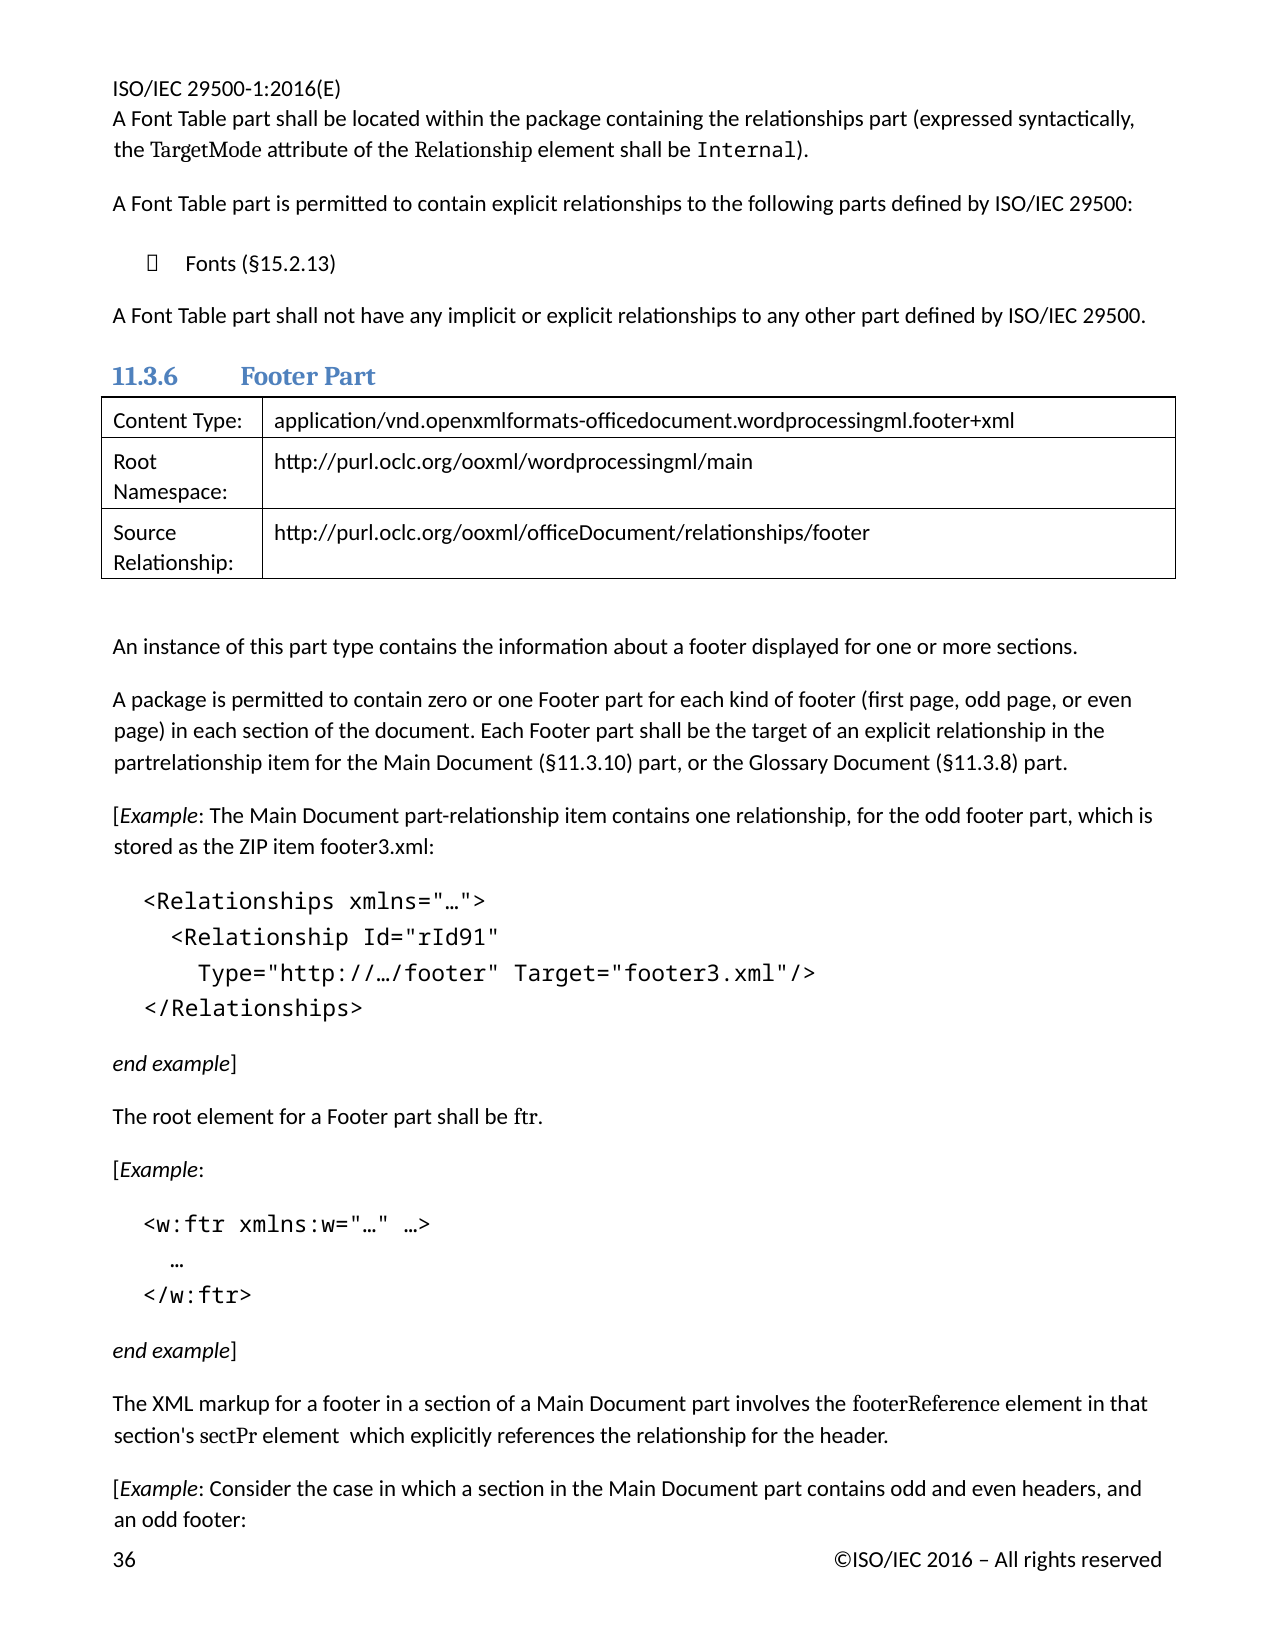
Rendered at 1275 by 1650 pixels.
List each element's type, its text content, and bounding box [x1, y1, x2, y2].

text Type="http://…/footer" Target="footer3.xml"/> </Relationships> [142, 957, 974, 1023]
text The XML markup for a footer in a section of a Main Document part involves the footerReference element in that section's sectPr element which explicitly references the relationship for the header. [112, 1389, 1166, 1449]
subtitle 11.3.6 Footer Part [112, 361, 1168, 392]
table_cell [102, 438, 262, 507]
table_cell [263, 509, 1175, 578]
text An instance of this part type contains the information about a footer displayed for one or more sections. [112, 632, 1166, 660]
text  Fonts (§15.2.13) [112, 246, 1168, 278]
text … [142, 1243, 1081, 1274]
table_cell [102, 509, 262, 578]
text end example] [112, 1336, 1156, 1364]
text <Relationships xmlns="…"> [142, 885, 1081, 916]
text A package is permitted to contain zero or one Footer part for each kind of footer (first page, odd page, or even page) in each section of the document. Each Footer part shall be the target of an explicit relationship in the partrelationship item for the Main Document (§11.3.10) part, or the Glossary Document (§11.3.8) part. [112, 685, 1166, 776]
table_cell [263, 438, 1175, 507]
text The root element for a Footer part shall be ftr. [112, 1102, 1166, 1130]
text [Example: Consider the case in which a section in the Main Document part contains odd and even headers, and an odd footer: [112, 1474, 1166, 1533]
text [Example: The Main Document part-relationship item contains one relationship, for the odd footer part, which is stored as the ZIP item footer3.xml: [112, 801, 1166, 860]
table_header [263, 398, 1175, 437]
text A Font Table part shall be located within the package containing the relationships part (expressed syntactically, the TargetMode attribute of the Relationship element shall be Internal). [112, 104, 1166, 164]
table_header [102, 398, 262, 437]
text <w:ftr xmlns:w="…" …> [142, 1207, 1081, 1239]
text <Relationship Id="rId91" [142, 921, 1081, 952]
text end example] [112, 1049, 1156, 1077]
text </w:ftr> [142, 1279, 1081, 1310]
text A Font Table part is permitted to contain explicit relationships to the following parts defined by ISO/IEC 29500: [112, 189, 1166, 217]
text [Example: [112, 1155, 1156, 1183]
text A Font Table part shall not have any implicit or explicit relationships to any other part defined by ISO/IEC 29500. [112, 301, 1166, 329]
